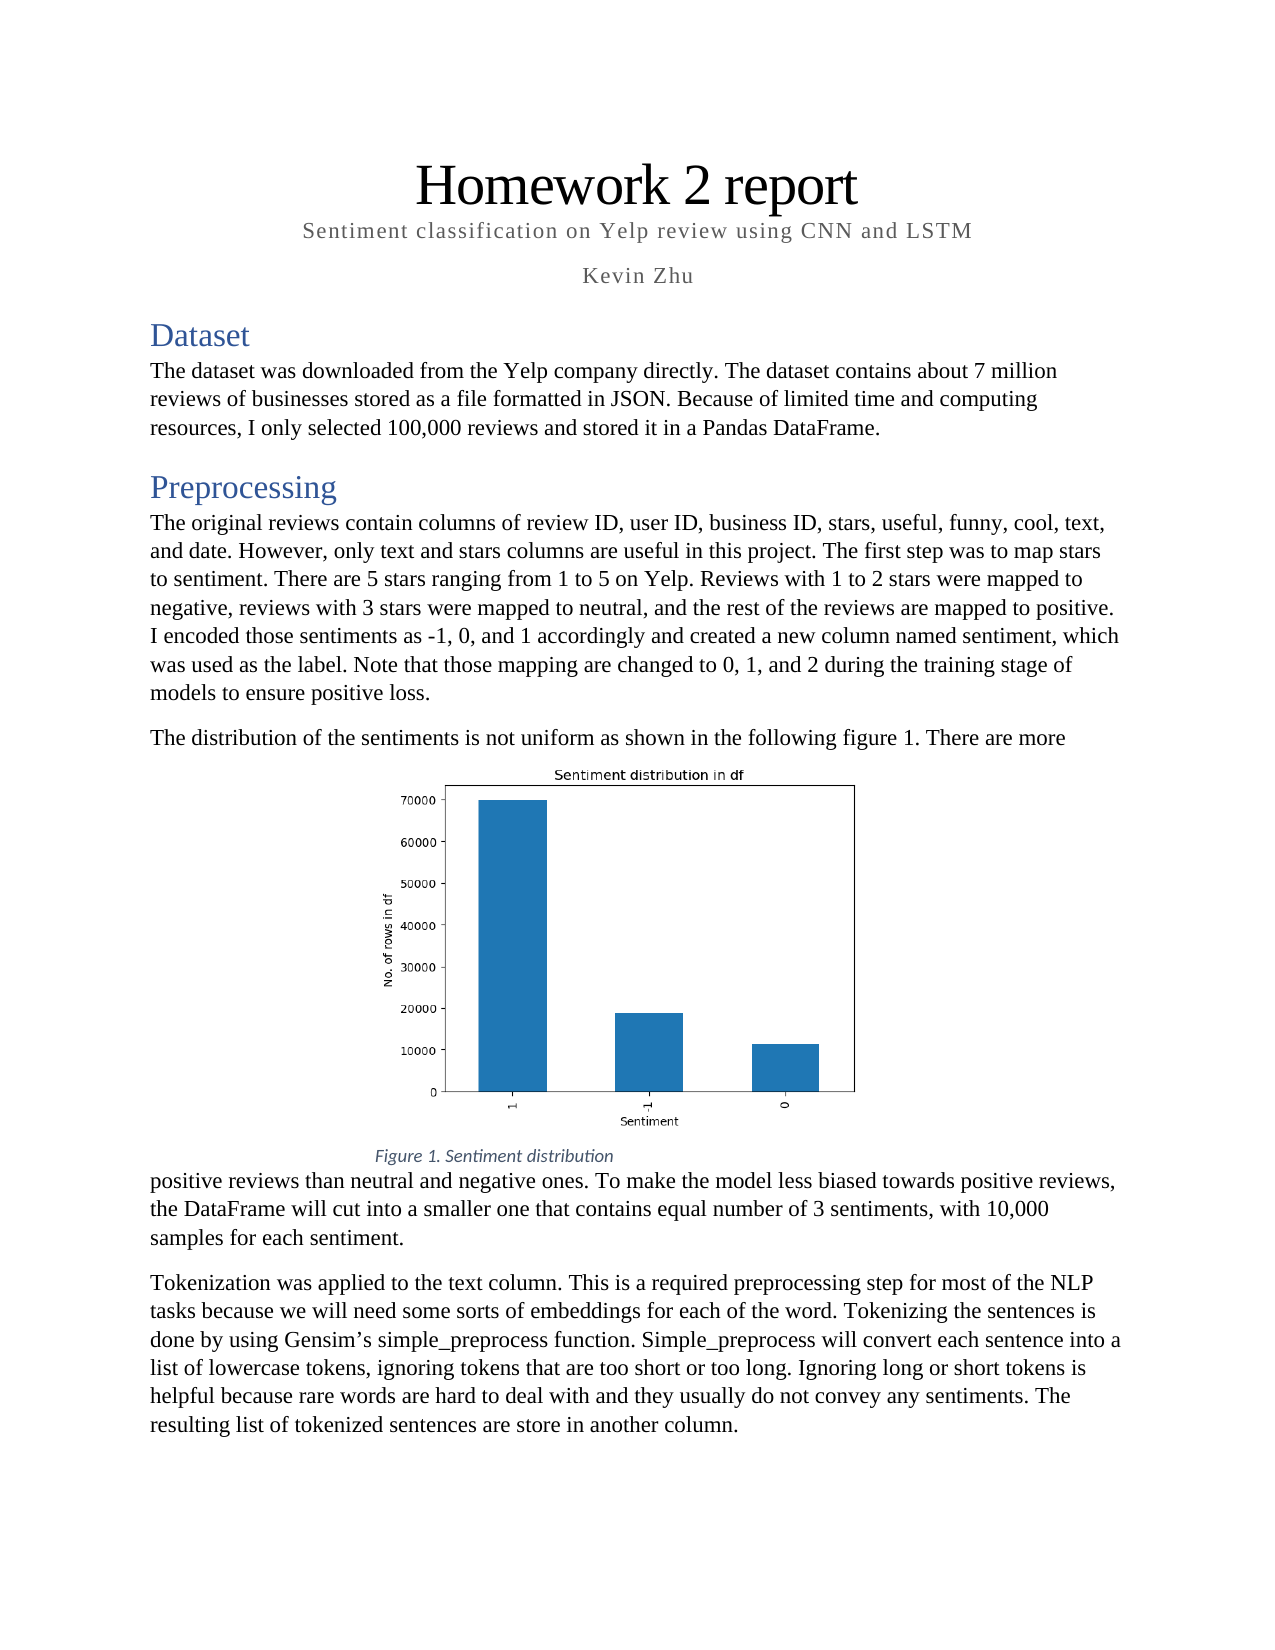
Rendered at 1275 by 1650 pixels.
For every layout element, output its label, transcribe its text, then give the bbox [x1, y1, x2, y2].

text The original reviews contain columns of review ID, user ID, business ID, stars, useful, funny, cool, text, and date. However, only text and stars columns are useful in this project. The first step was to map stars to sentiment. There are 5 stars ranging from 1 to 5 on Yelp. Reviews with 1 to 2 stars were mapped to negative, reviews with 3 stars were mapped to neutral, and the rest of the reviews are mapped to positive. I encoded those sentiments as -1, 0, and 1 accordingly and created a new column named sentiment, which was used as the label. Note that those mapping are changed to 0, 1, and 2 during the training stage of models to ensure positive loss. [150, 509, 1125, 706]
picture [375, 761, 861, 1135]
subtitle Sentiment classification on Yelp review using CNN and LSTM [150, 217, 1125, 243]
text The dataset was downloaded from the Yelp company directly. The dataset contains about 7 million reviews of businesses stored as a file formatted in JSON. Because of limited time and computing resources, I only selected 100,000 reviews and stored it in a Pandas DataFrame. [150, 357, 1125, 440]
subtitle Dataset [150, 316, 1125, 354]
subtitle Preprocessing [150, 467, 1125, 506]
subtitle Kevin Zhu [150, 262, 1125, 288]
title Homework 2 report [150, 150, 1125, 217]
text Tokenization was applied to the text column. This is a required preprocessing step for most of the NLP tasks because we will need some sorts of embeddings for each of the word. Tokenizing the sentences is done by using Gensim’s simple_preprocess function. Simple_preprocess will convert each sentence into a list of lowercase tokens, ignoring tokens that are too short or too long. Ignoring long or short tokens is helpful because rare words are hard to deal with and they usually do not convey any sentiments. The resulting list of tokenized sentences are store in another column. [150, 1269, 1125, 1437]
